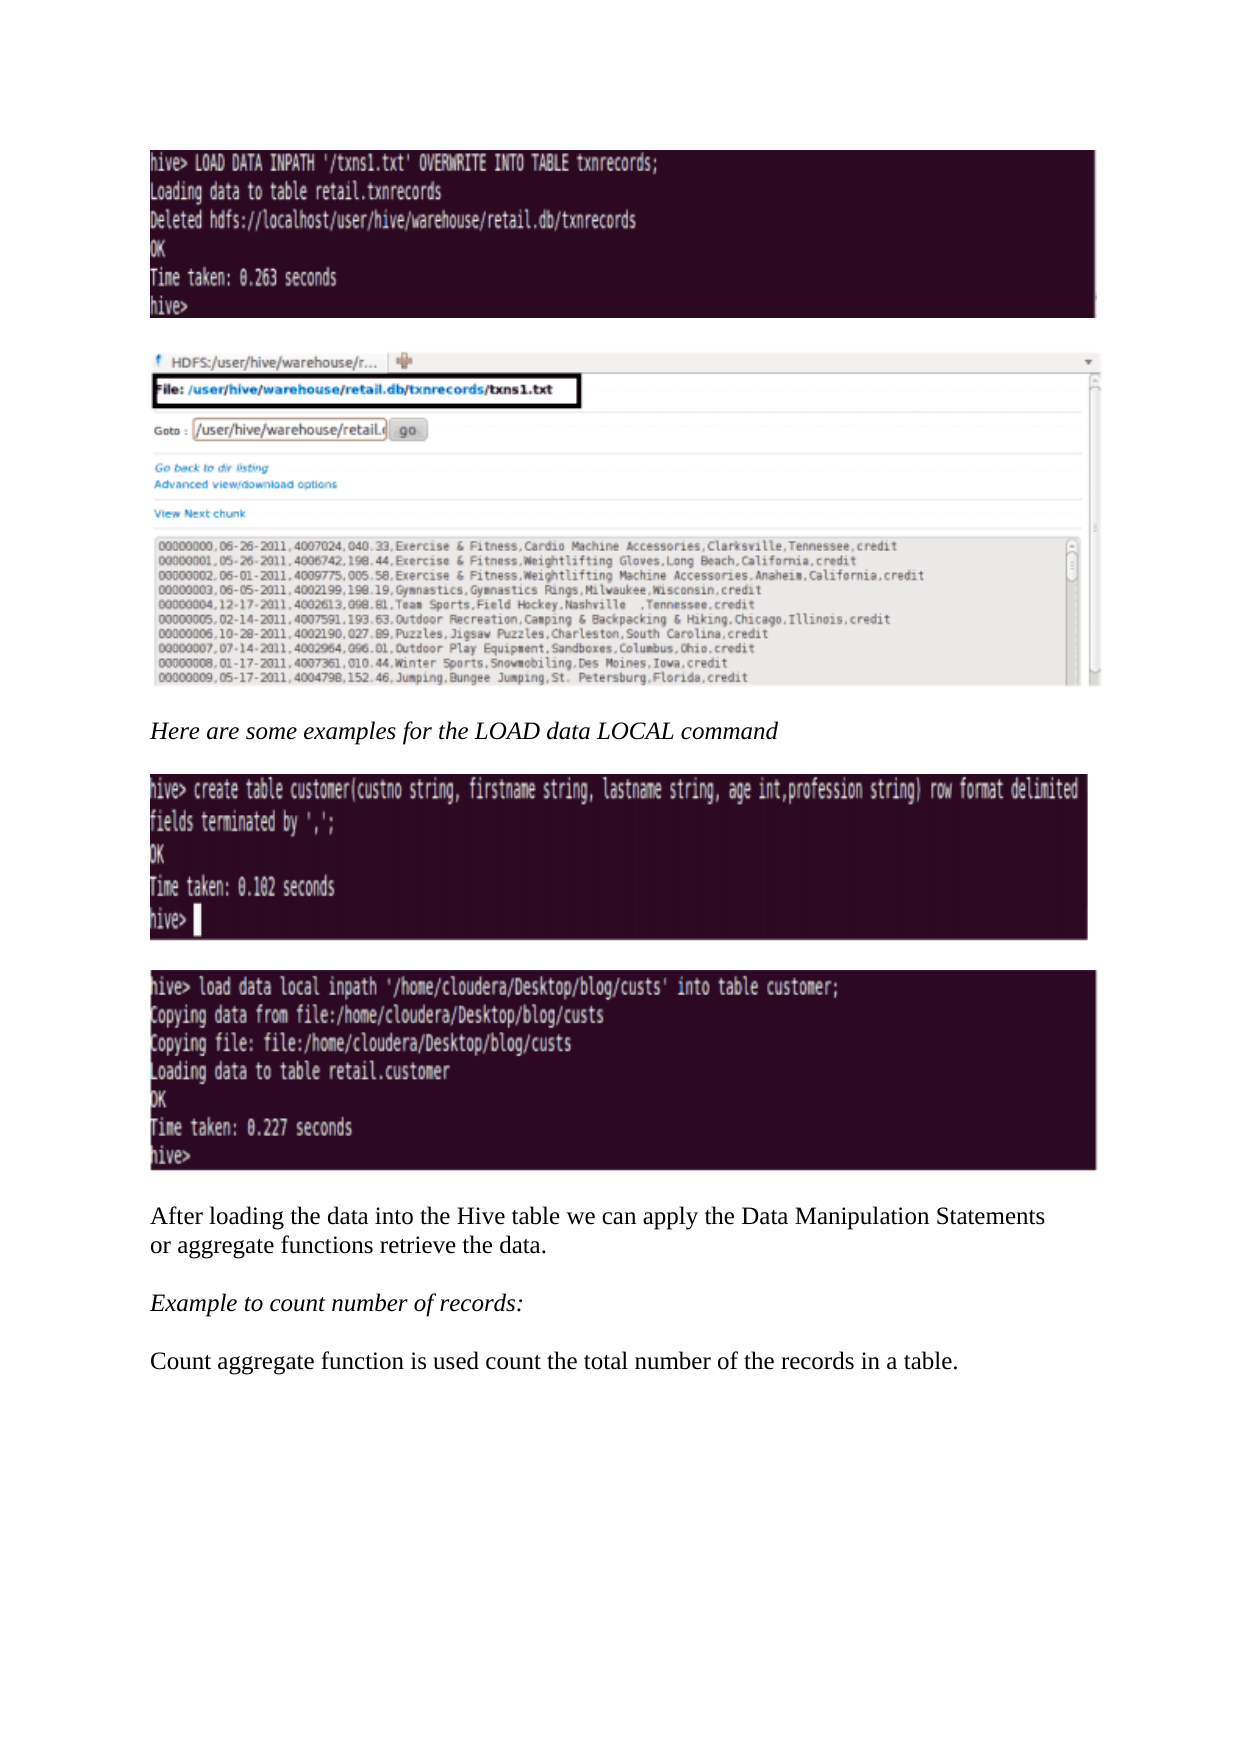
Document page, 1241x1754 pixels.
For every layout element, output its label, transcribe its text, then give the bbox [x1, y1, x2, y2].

picture [150, 774, 1088, 942]
picture [150, 346, 1105, 687]
picture [150, 150, 1097, 318]
picture [150, 970, 1099, 1172]
text Count aggregate function is used count the total number of the records in a table. [150, 1346, 1090, 1374]
text Here are some examples for the LOAD data LOCAL command [150, 716, 1090, 745]
text After loading the data into the Hive table we can apply the Data Manipulation Statements or aggregate functions retrieve the data. [150, 1201, 1090, 1259]
text Example to count number of records: [150, 1288, 1090, 1317]
